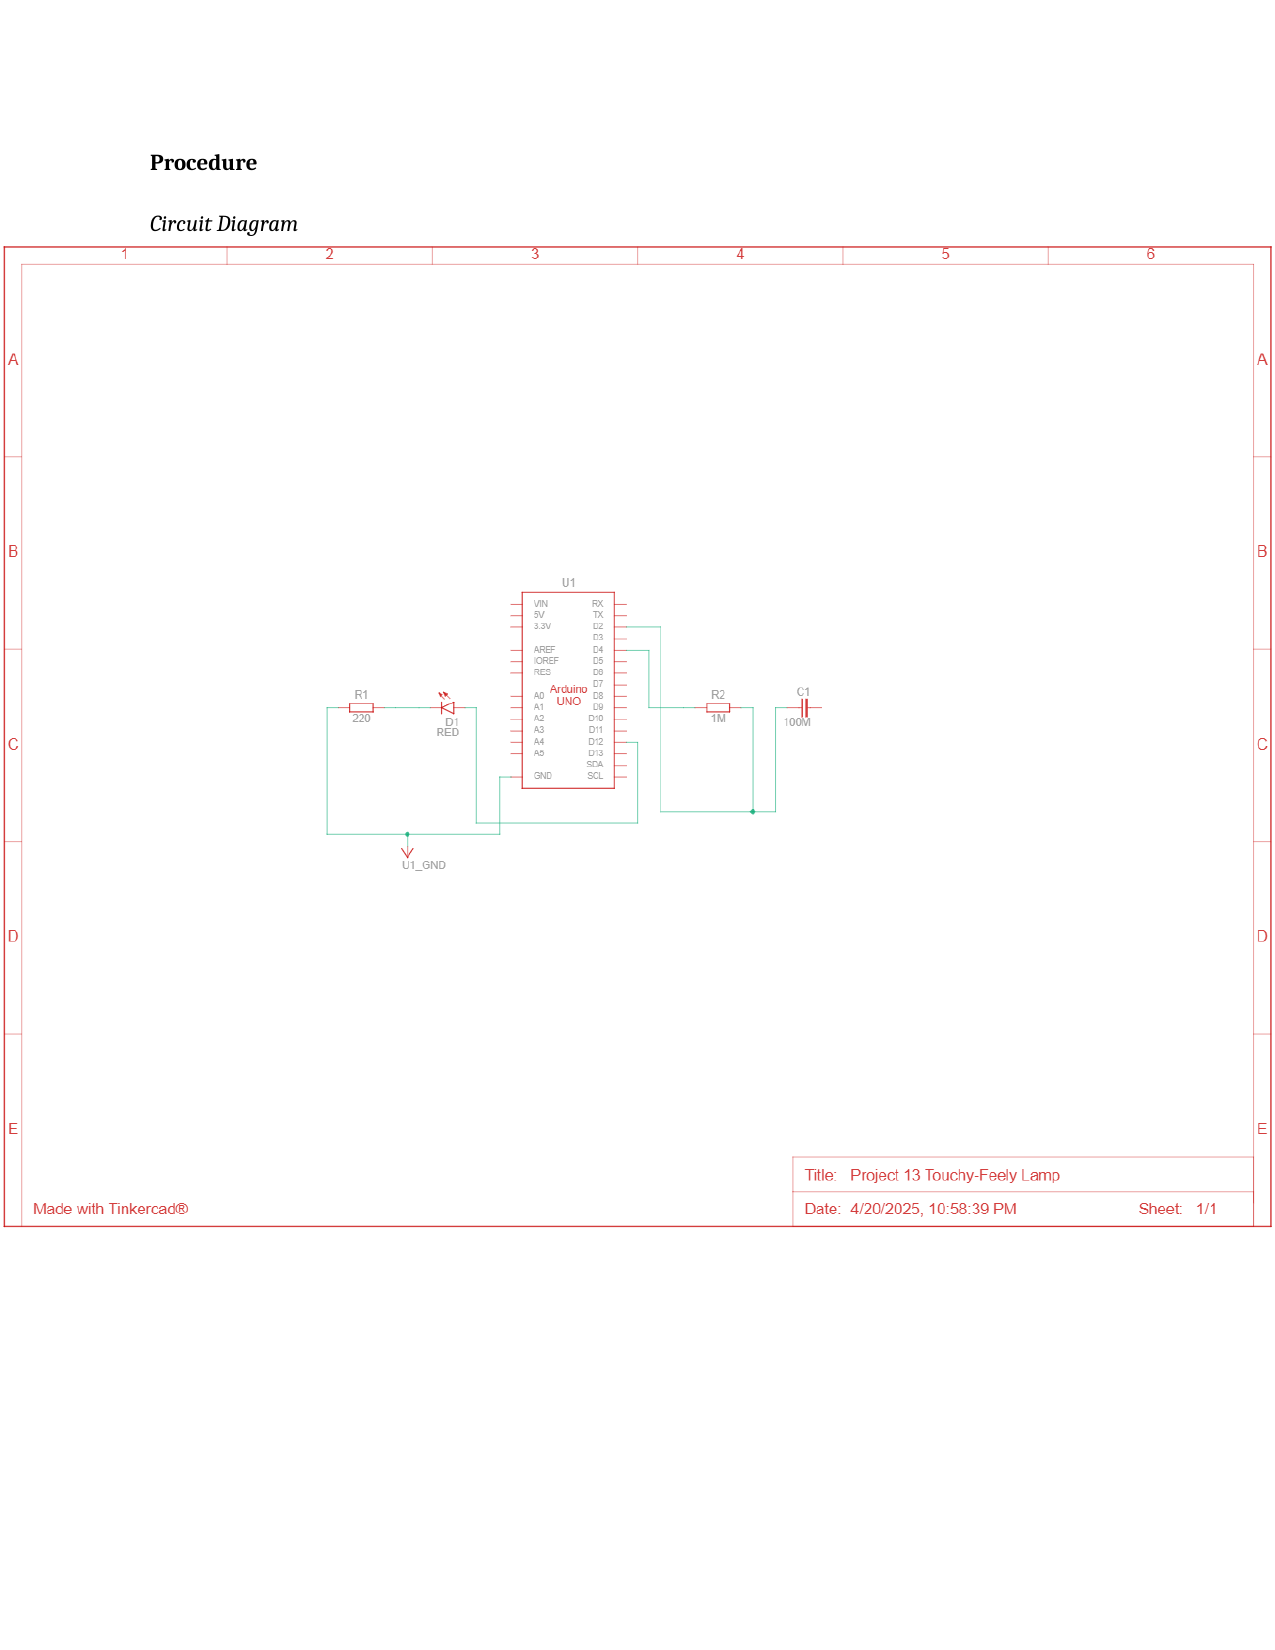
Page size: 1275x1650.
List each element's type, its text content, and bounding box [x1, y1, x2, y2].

picture [0, 242, 1274, 1228]
text Circuit Diagram [150, 210, 1125, 237]
text Procedure [150, 150, 1125, 176]
